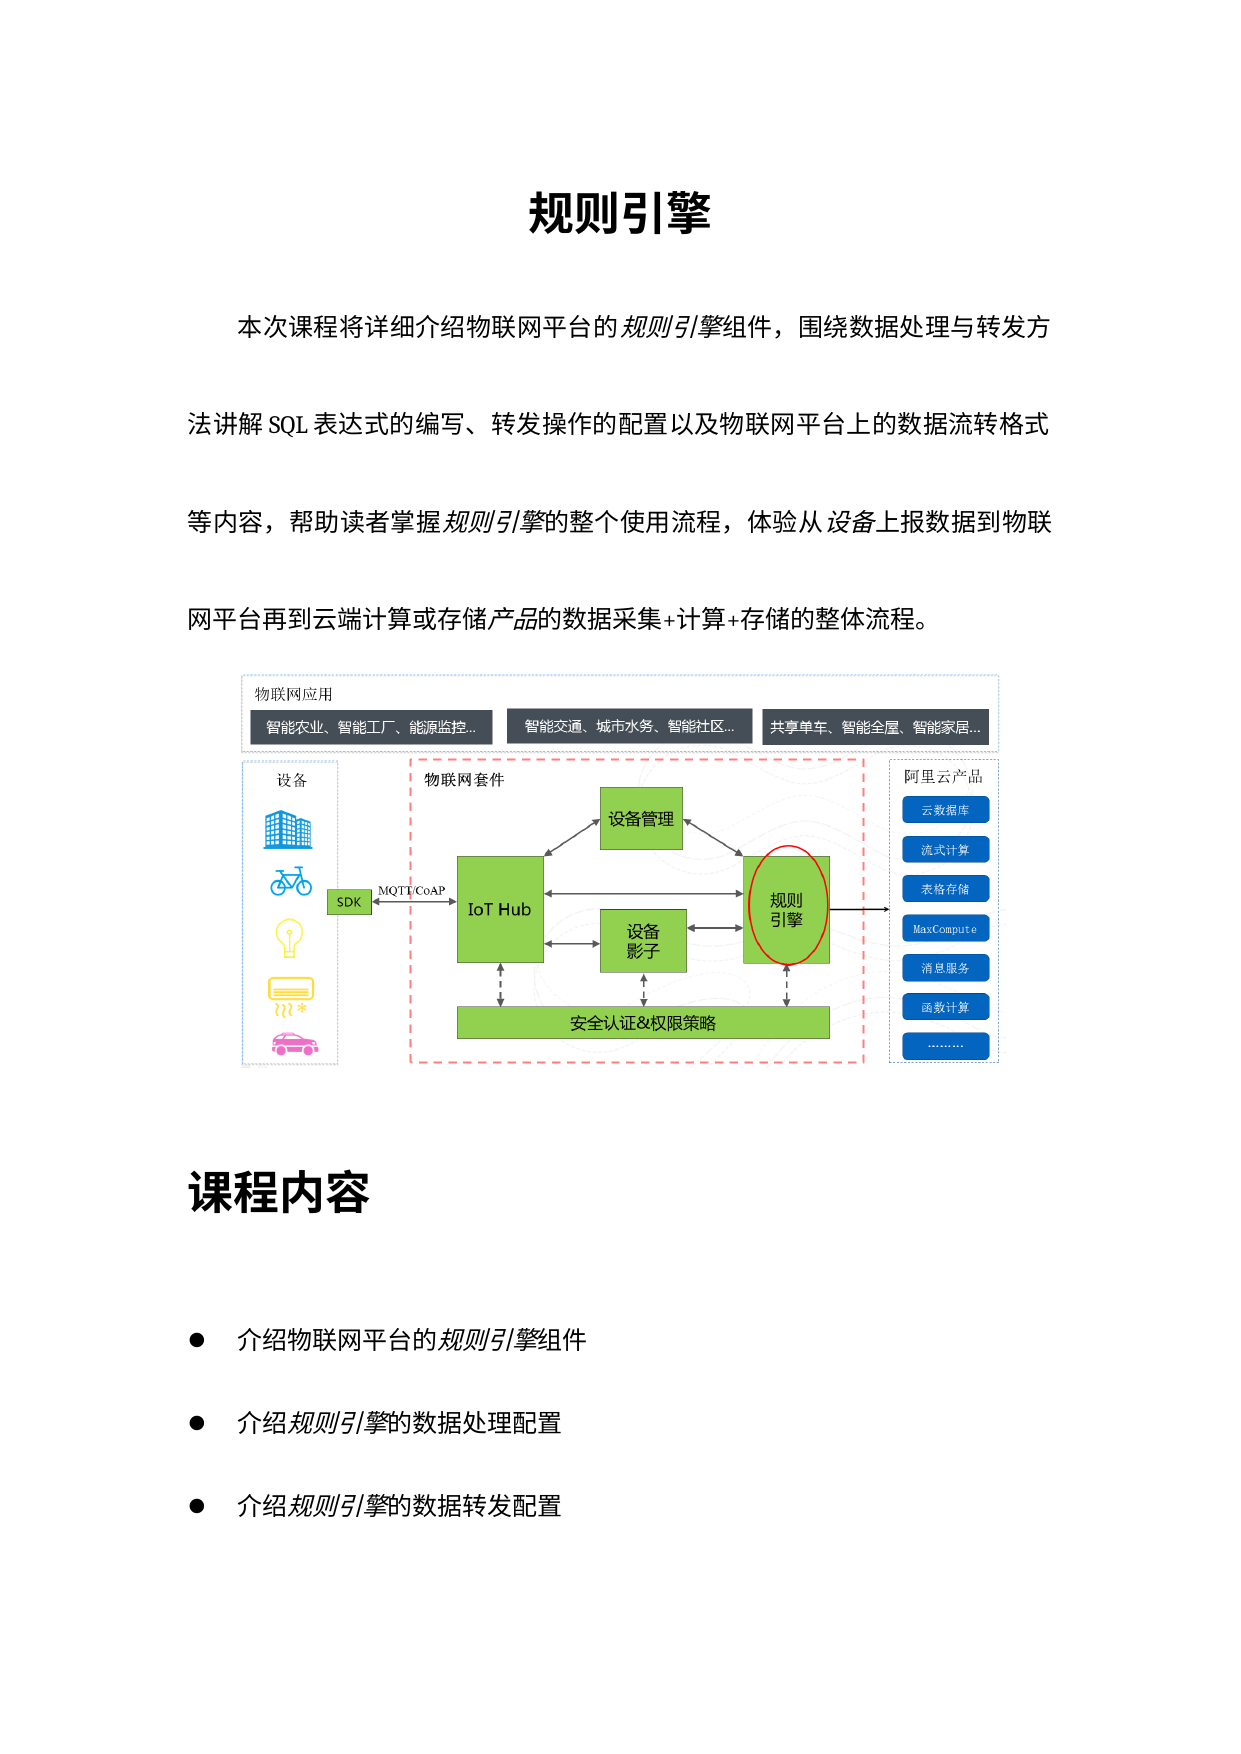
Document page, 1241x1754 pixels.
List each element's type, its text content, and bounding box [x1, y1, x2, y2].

list 介绍规则引擎的数据处理配置 [187, 1389, 1053, 1454]
text 本次课程将详细介绍物联网平台的规则引擎组件，围绕数据处理与转发方法讲解SQL表达式的编写、转发操作的配置以及物联网平台上的数据流转格式等内容，帮助读者掌握规则引擎的整个使用流程，体验从设备上报数据到物联网平台再到云端计算或存储产品的数据采集+计算+存储的整体流程。 [187, 293, 1053, 650]
picture [233, 668, 1007, 1068]
text 规则引擎 [187, 162, 1053, 259]
list 介绍规则引擎的数据转发配置 [187, 1472, 1053, 1537]
text 课程内容 [187, 1141, 1053, 1238]
list 介绍物联网平台的规则引擎组件 [187, 1306, 1053, 1371]
